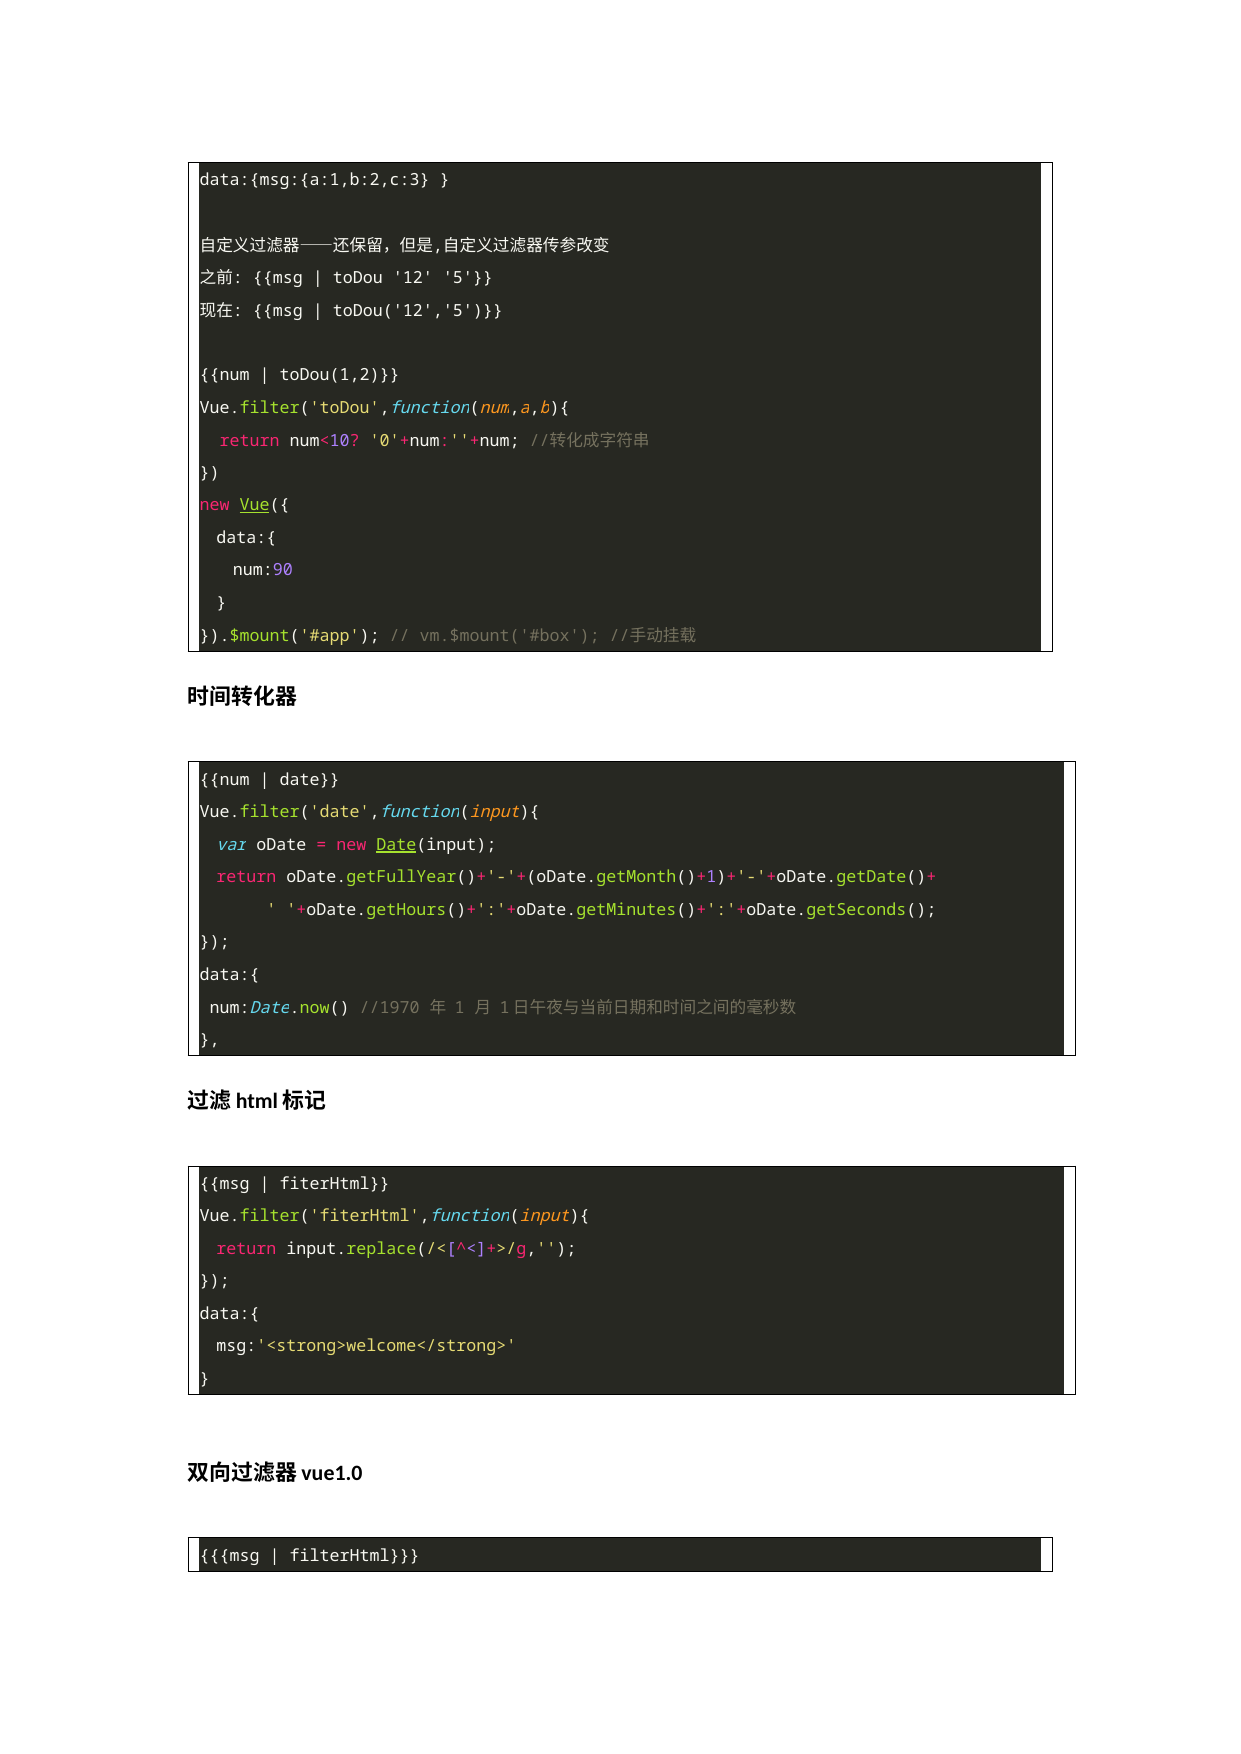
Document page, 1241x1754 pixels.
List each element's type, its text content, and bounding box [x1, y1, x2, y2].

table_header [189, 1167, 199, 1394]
subtitle 过滤html标记 [187, 1083, 1053, 1115]
subtitle 时间转化器 [187, 679, 1053, 711]
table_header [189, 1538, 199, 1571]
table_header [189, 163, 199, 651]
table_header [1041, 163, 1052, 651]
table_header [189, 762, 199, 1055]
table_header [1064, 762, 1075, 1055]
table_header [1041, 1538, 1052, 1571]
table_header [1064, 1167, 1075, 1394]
subtitle 双向过滤器vue1.0 [187, 1455, 1053, 1487]
